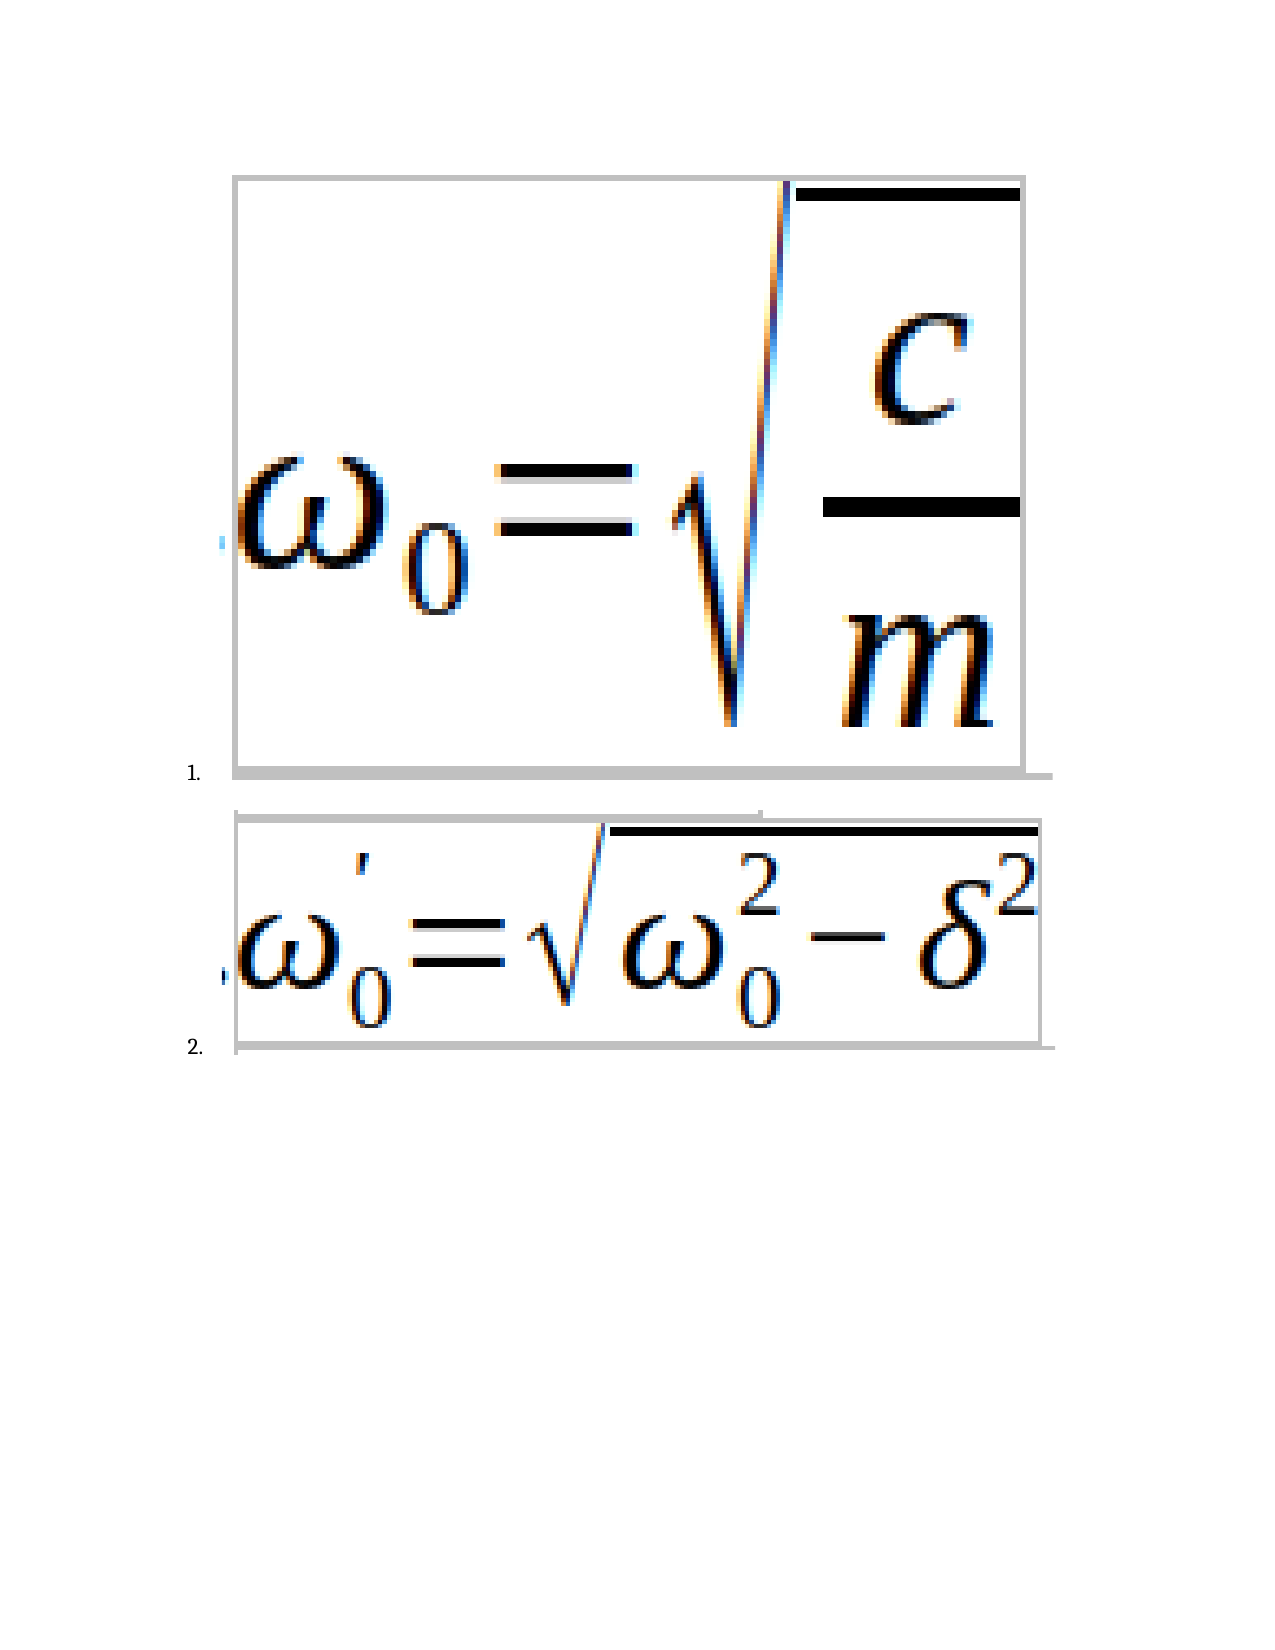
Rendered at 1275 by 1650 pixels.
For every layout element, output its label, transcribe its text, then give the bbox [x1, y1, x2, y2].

picture [219, 150, 1053, 780]
picture [221, 810, 1056, 1055]
